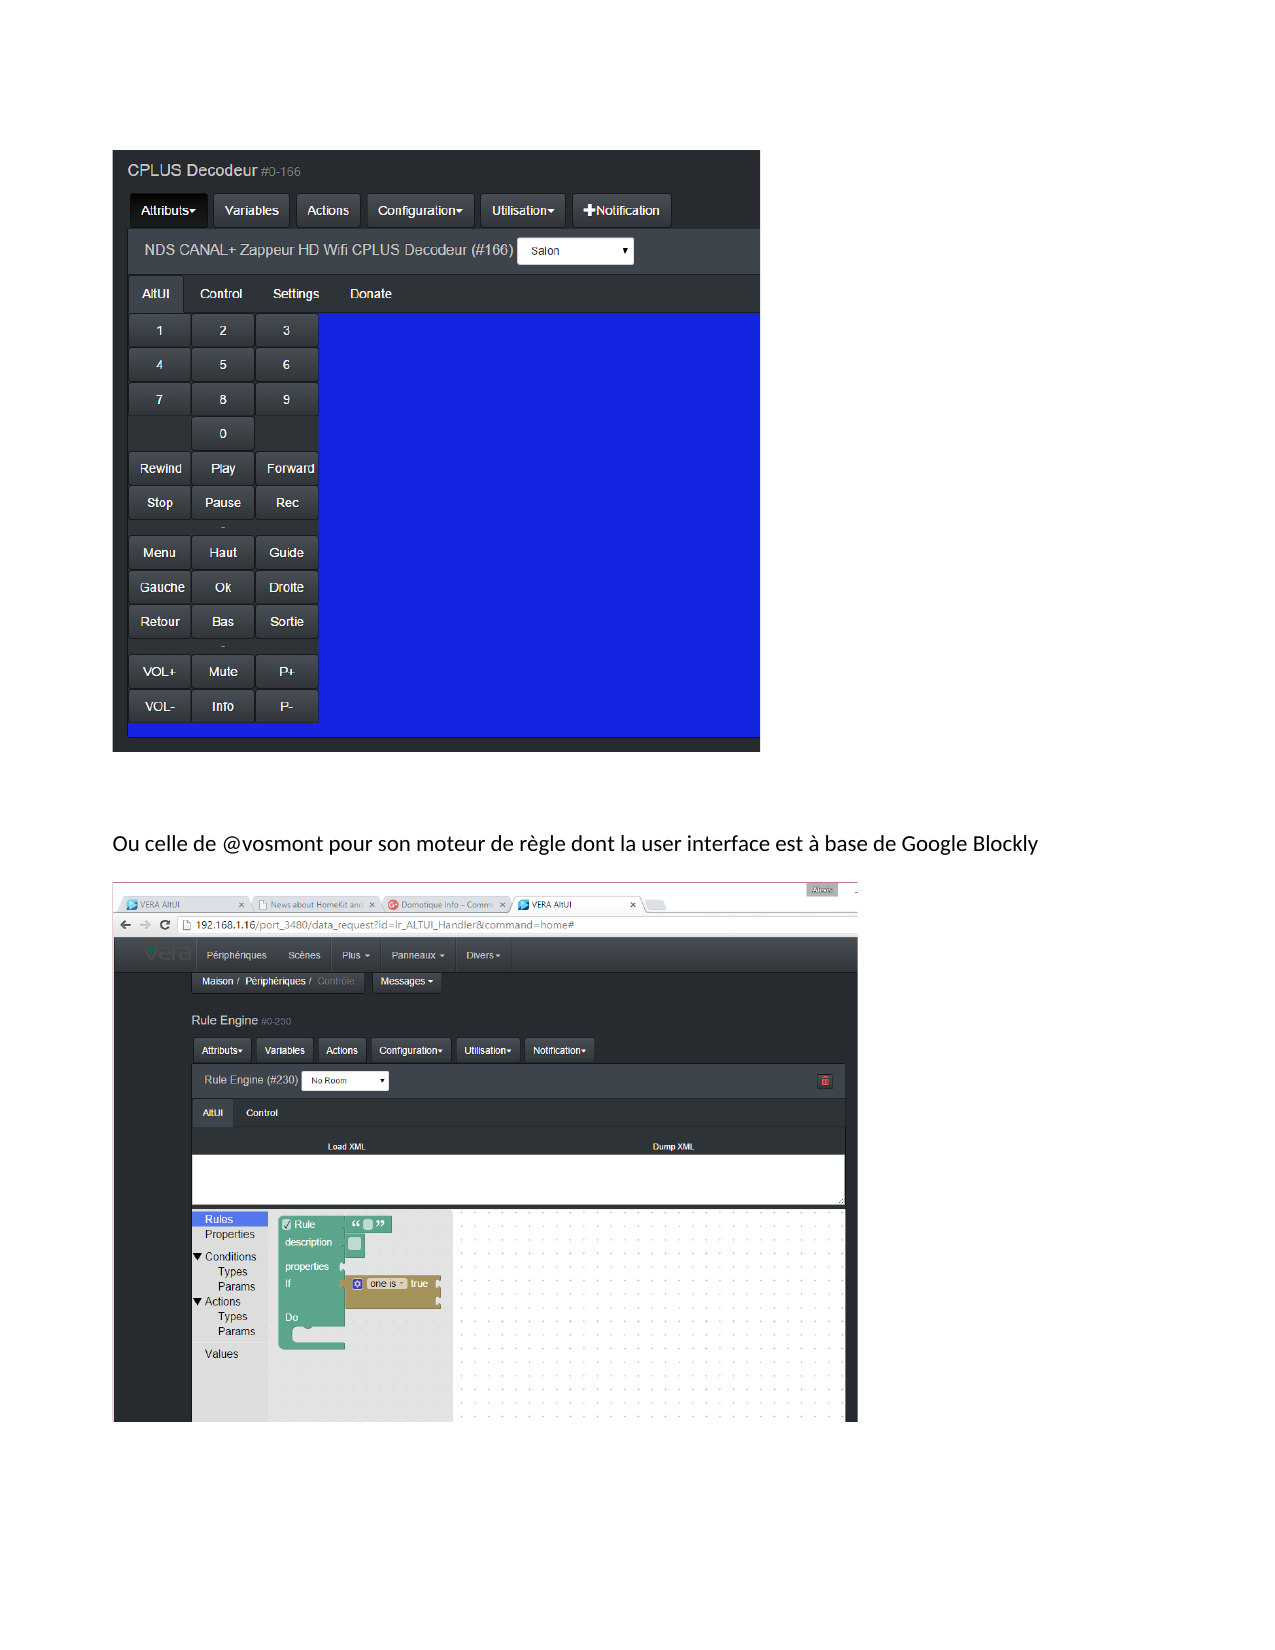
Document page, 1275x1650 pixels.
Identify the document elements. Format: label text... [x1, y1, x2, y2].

picture [112, 150, 761, 752]
text Ou celle de @vosmont pour son moteur de règle dont la user interface est à base de Google Blockly [112, 829, 1162, 858]
picture [112, 882, 858, 1422]
